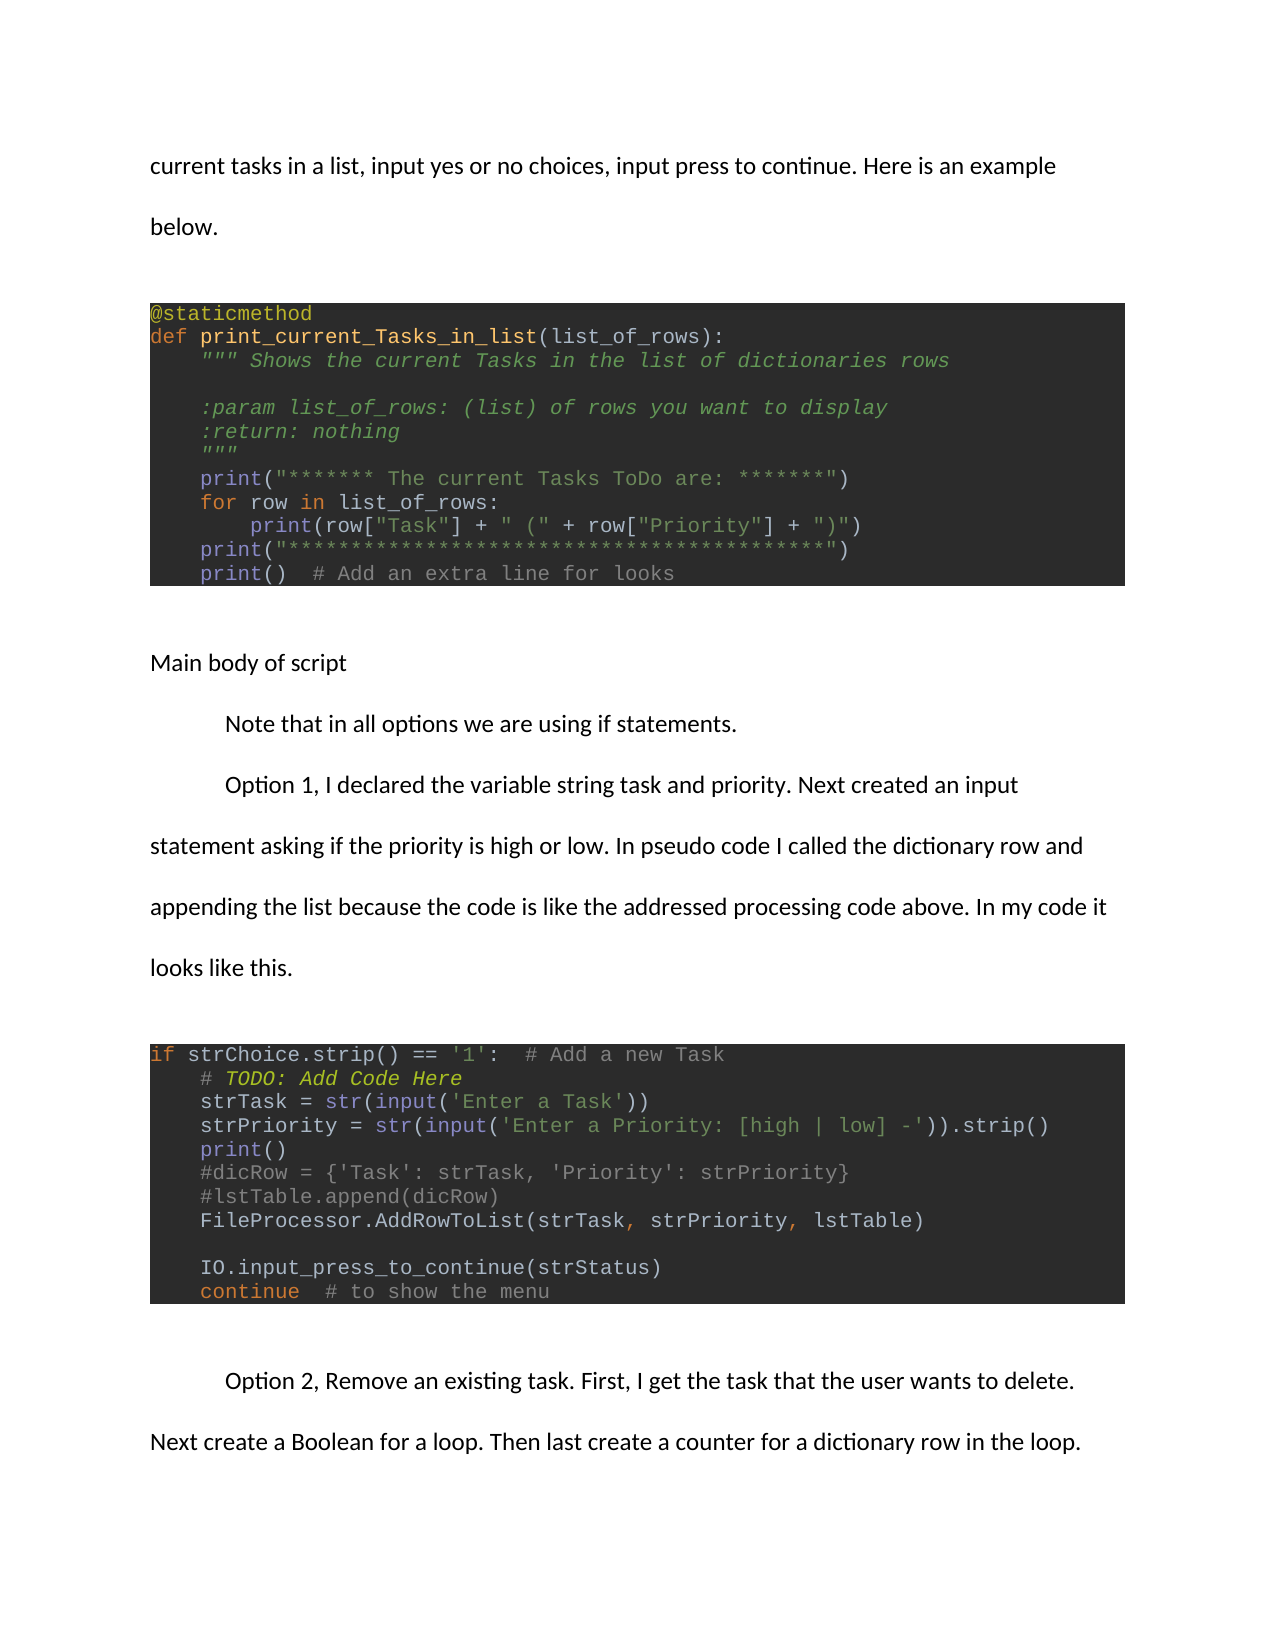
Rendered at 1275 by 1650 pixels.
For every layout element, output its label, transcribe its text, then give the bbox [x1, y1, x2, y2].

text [150, 150, 1125, 242]
text Option 1, I declared the variable string task and priority. Next created an input statement asking if the priority is high or low. In pseudo code I called the dictionary row and appending the list because the code is like the addressed processing code above. In my code it looks like this. [150, 769, 1125, 983]
text Main body of script [150, 647, 1125, 678]
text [150, 1365, 1125, 1457]
text @staticmethod def print_current_Tasks_in_list(list_of_rows): """ Shows the current Tasks in the list of dictionaries rows :param list_of_rows: (list) of rows you want to display :return: nothing """ print("******* The current Tasks ToDo are: *******") for row in list_of_rows: print(row["Task"] + " (" + row["Priority"] + ")") print("*******************************************") print() # Add an extra line for looks [150, 303, 1125, 586]
text if strChoice.strip() == '1': # Add a new Task # TODO: Add Code Here strTask = str(input('Enter a Task')) strPriority = str(input('Enter a Priority: [high | low] -')).strip() print() #dicRow = {'Task': strTask, 'Priority': strPriority} #lstTable.append(dicRow) FileProcessor.AddRowToList(strTask, strPriority, lstTable) IO.input_press_to_continue(strStatus) continue # to show the menu [150, 1044, 1125, 1304]
text Note that in all options we are using if statements. [150, 708, 1125, 739]
